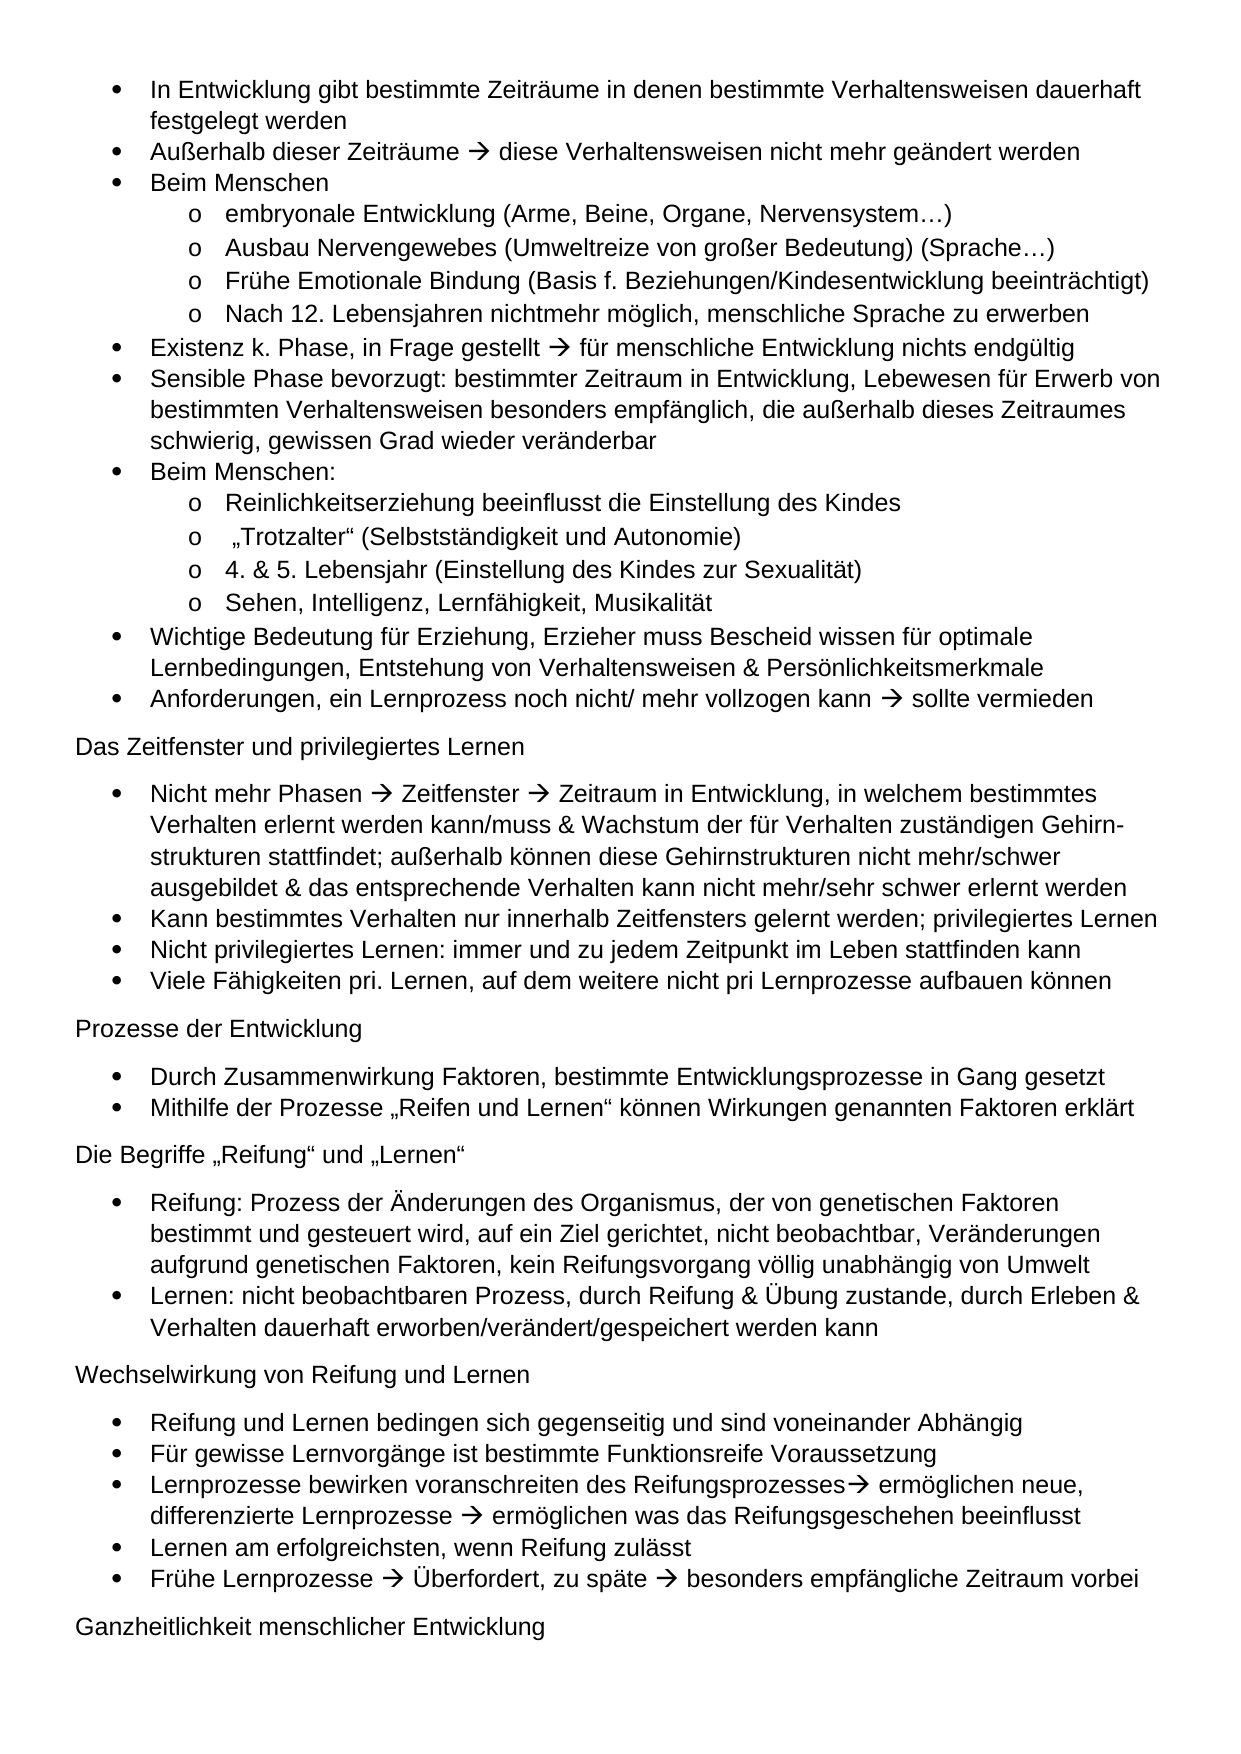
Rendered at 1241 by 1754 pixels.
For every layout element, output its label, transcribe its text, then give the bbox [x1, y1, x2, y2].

list 4. & 5. Lebensjahr (Einstellung des Kindes zur Sexualität) [187, 555, 1165, 586]
list Sensible Phase bevorzugt: bestimmter Zeitraum in Entwicklung, Lebewesen für Erwerb von bestimmten Verhaltensweisen besonders empfänglich, die außerhalb dieses Zeitraumes schwierig, gewissen Grad wieder veränderbar [112, 364, 1165, 455]
list Beim Menschen [112, 168, 1165, 197]
text Das Zeitfenster und privilegiertes Lernen [75, 732, 1165, 760]
list Sehen, Intelligenz, Lernfähigkeit, Musikalität [187, 588, 1165, 619]
list Existenz k. Phase, in Frage gestellt für menschliche Entwicklung nichts endgültig [112, 333, 1165, 362]
list Lernen: nicht beobachtbaren Prozess, durch Reifung & Übung zustande, durch Erleben & Verhalten dauerhaft erworben/verändert/gespeichert werden kann [112, 1281, 1165, 1341]
list Reifung: Prozess der Änderungen des Organismus, der von genetischen Faktoren bestimmt und gesteuert wird, auf ein Ziel gerichtet, nicht beobachtbar, Veränderungen aufgrund genetischen Faktoren, kein Reifungsvorgang völlig unabhängig von Umwelt [112, 1188, 1165, 1279]
list Für gewisse Lernvorgänge ist bestimmte Funktionsreife Voraussetzung [112, 1439, 1165, 1468]
list In Entwicklung gibt bestimmte Zeiträume in denen bestimmte Verhaltensweisen dauerhaft festgelegt werden [112, 75, 1165, 135]
list Reifung und Lernen bedingen sich gegenseitig und sind voneinander Abhängig [112, 1408, 1165, 1437]
list Außerhalb dieser Zeiträume diese Verhaltensweisen nicht mehr geändert werden [112, 137, 1165, 166]
list Nicht privilegiertes Lernen: immer und zu jedem Zeitpunkt im Leben stattfinden kann [112, 935, 1165, 964]
list „Trotzalter“ (Selbstständigkeit und Autonomie) [187, 522, 1165, 553]
list Viele Fähigkeiten pri. Lernen, auf dem weitere nicht pri Lernprozesse aufbauen können [112, 966, 1165, 995]
list Nicht mehr Phasen Zeitfenster Zeitraum in Entwicklung, in welchem bestimmtes Verhalten erlernt werden kann/muss & Wachstum der für Verhalten zuständigen Gehirn-strukturen stattfindet; außerhalb können diese Gehirnstrukturen nicht mehr/schwer ausgebildet & das entsprechende Verhalten kann nicht mehr/sehr schwer erlernt werden [112, 779, 1165, 901]
text Ganzheitlichkeit menschlicher Entwicklung [75, 1611, 1165, 1640]
list Anforderungen, ein Lernprozess noch nicht/ mehr vollzogen kann sollte vermieden [112, 684, 1165, 713]
text Wechselwirkung von Reifung und Lernen [75, 1360, 1165, 1389]
list embryonale Entwicklung (Arme, Beine, Organe, Nervensystem…) [187, 199, 1165, 230]
list Kann bestimmtes Verhalten nur innerhalb Zeitfensters gelernt werden; privilegiertes Lernen [112, 904, 1165, 932]
list Mithilfe der Prozesse „Reifen und Lernen“ können Wirkungen genannten Faktoren erklärt [112, 1093, 1165, 1121]
list Beim Menschen: [112, 457, 1165, 486]
list Lernprozesse bewirken voranschreiten des Reifungsprozesses ermöglichen neue, differenzierte Lernprozesse ermöglichen was das Reifungsgeschehen beeinflusst [112, 1470, 1165, 1530]
text Die Begriffe „Reifung“ und „Lernen“ [75, 1140, 1165, 1169]
list Reinlichkeitserziehung beeinflusst die Einstellung des Kindes [187, 488, 1165, 519]
list Ausbau Nervengewebes (Umweltreize von großer Bedeutung) (Sprache…) [187, 233, 1165, 264]
text Prozesse der Entwicklung [75, 1014, 1165, 1042]
list Frühe Emotionale Bindung (Basis f. Beziehungen/Kindesentwicklung beeinträchtigt) [187, 266, 1165, 297]
list Lernen am erfolgreichsten, wenn Reifung zulässt [112, 1532, 1165, 1561]
list Frühe Lernprozesse Überfordert, zu späte besonders empfängliche Zeitraum vorbei [112, 1564, 1165, 1592]
list Durch Zusammenwirkung Faktoren, bestimmte Entwicklungsprozesse in Gang gesetzt [112, 1061, 1165, 1090]
list Nach 12. Lebensjahren nichtmehr möglich, menschliche Sprache zu erwerben [187, 299, 1165, 330]
list Wichtige Bedeutung für Erziehung, Erzieher muss Bescheid wissen für optimale Lernbedingungen, Entstehung von Verhaltensweisen & Persönlichkeitsmerkmale [112, 622, 1165, 682]
